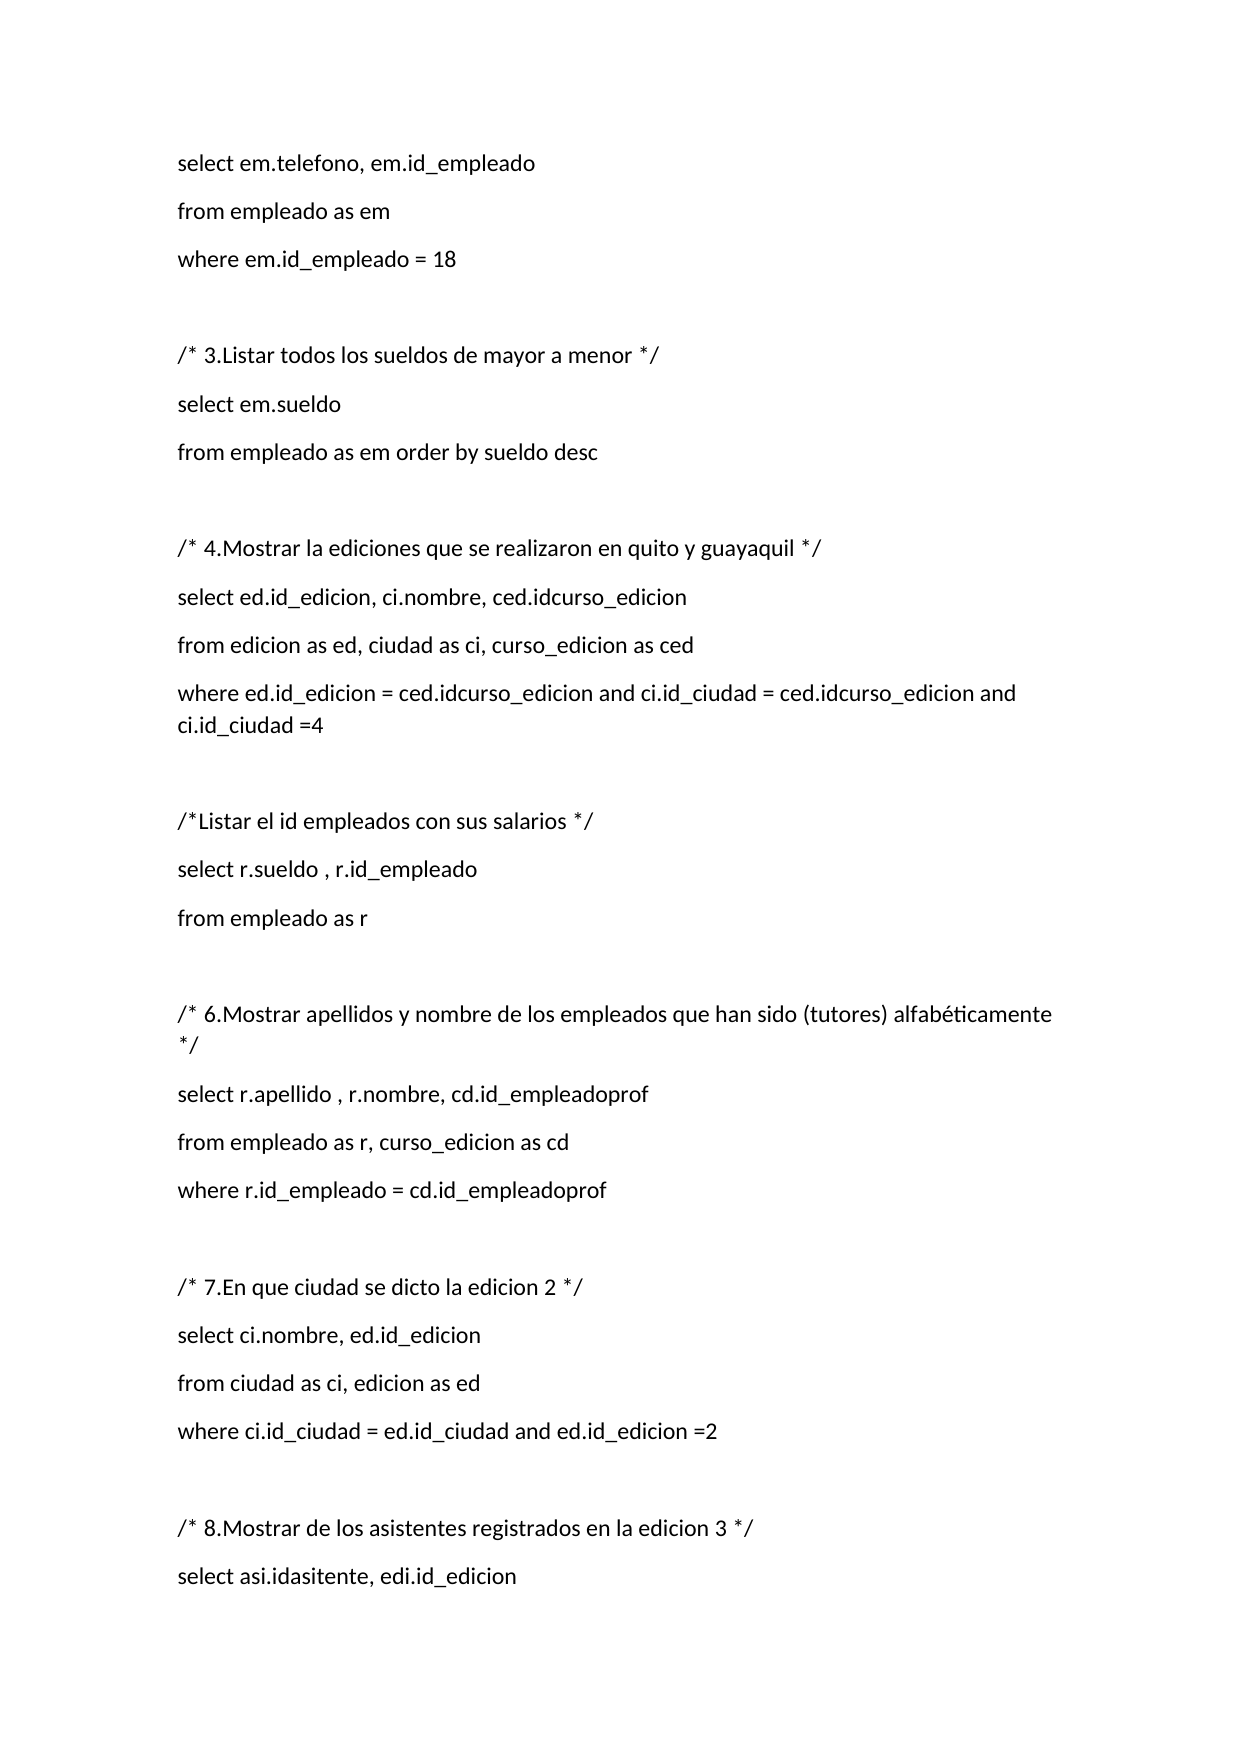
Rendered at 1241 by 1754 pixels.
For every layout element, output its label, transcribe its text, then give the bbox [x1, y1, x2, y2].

text from edicion as ed, ciudad as ci, curso_edicion as ced [177, 630, 1063, 659]
text select r.apellido , r.nombre, cd.id_empleadoprof [177, 1079, 1063, 1108]
text where r.id_empleado = cd.id_empleadoprof [177, 1175, 1063, 1204]
text /* 6.Mostrar apellidos y nombre de los empleados que han sido (tutores) alfabéticamente */ [177, 999, 1063, 1060]
text /* 7.En que ciudad se dicto la edicion 2 */ [177, 1272, 1063, 1301]
text /* 3.Listar todos los sueldos de mayor a menor */ [177, 341, 1063, 370]
text select ed.id_edicion, ci.nombre, ced.idcurso_edicion [177, 582, 1063, 611]
text where ed.id_edicion = ced.idcurso_edicion and ci.id_ciudad = ced.idcurso_edicion and ci.id_ciudad =4 [177, 678, 1063, 739]
text from ciudad as ci, edicion as ed [177, 1368, 1063, 1397]
text select asi.idasitente, edi.id_edicion [177, 1561, 1063, 1590]
text from empleado as em [177, 196, 1063, 225]
text /* 8.Mostrar de los asistentes registrados en la edicion 3 */ [177, 1513, 1063, 1542]
text from empleado as r [177, 903, 1063, 932]
text /* 4.Mostrar la ediciones que se realizaron en quito y guayaquil */ [177, 533, 1063, 563]
text select em.sueldo [177, 389, 1063, 418]
text where em.id_empleado = 18 [177, 244, 1063, 273]
text select ci.nombre, ed.id_edicion [177, 1320, 1063, 1349]
text from empleado as em order by sueldo desc [177, 437, 1063, 466]
text from empleado as r, curso_edicion as cd [177, 1127, 1063, 1156]
text where ci.id_ciudad = ed.id_ciudad and ed.id_edicion =2 [177, 1416, 1063, 1446]
text select em.telefono, em.id_empleado [177, 148, 1063, 177]
text /*Listar el id empleados con sus salarios */ [177, 806, 1063, 835]
text select r.sueldo , r.id_empleado [177, 854, 1063, 884]
